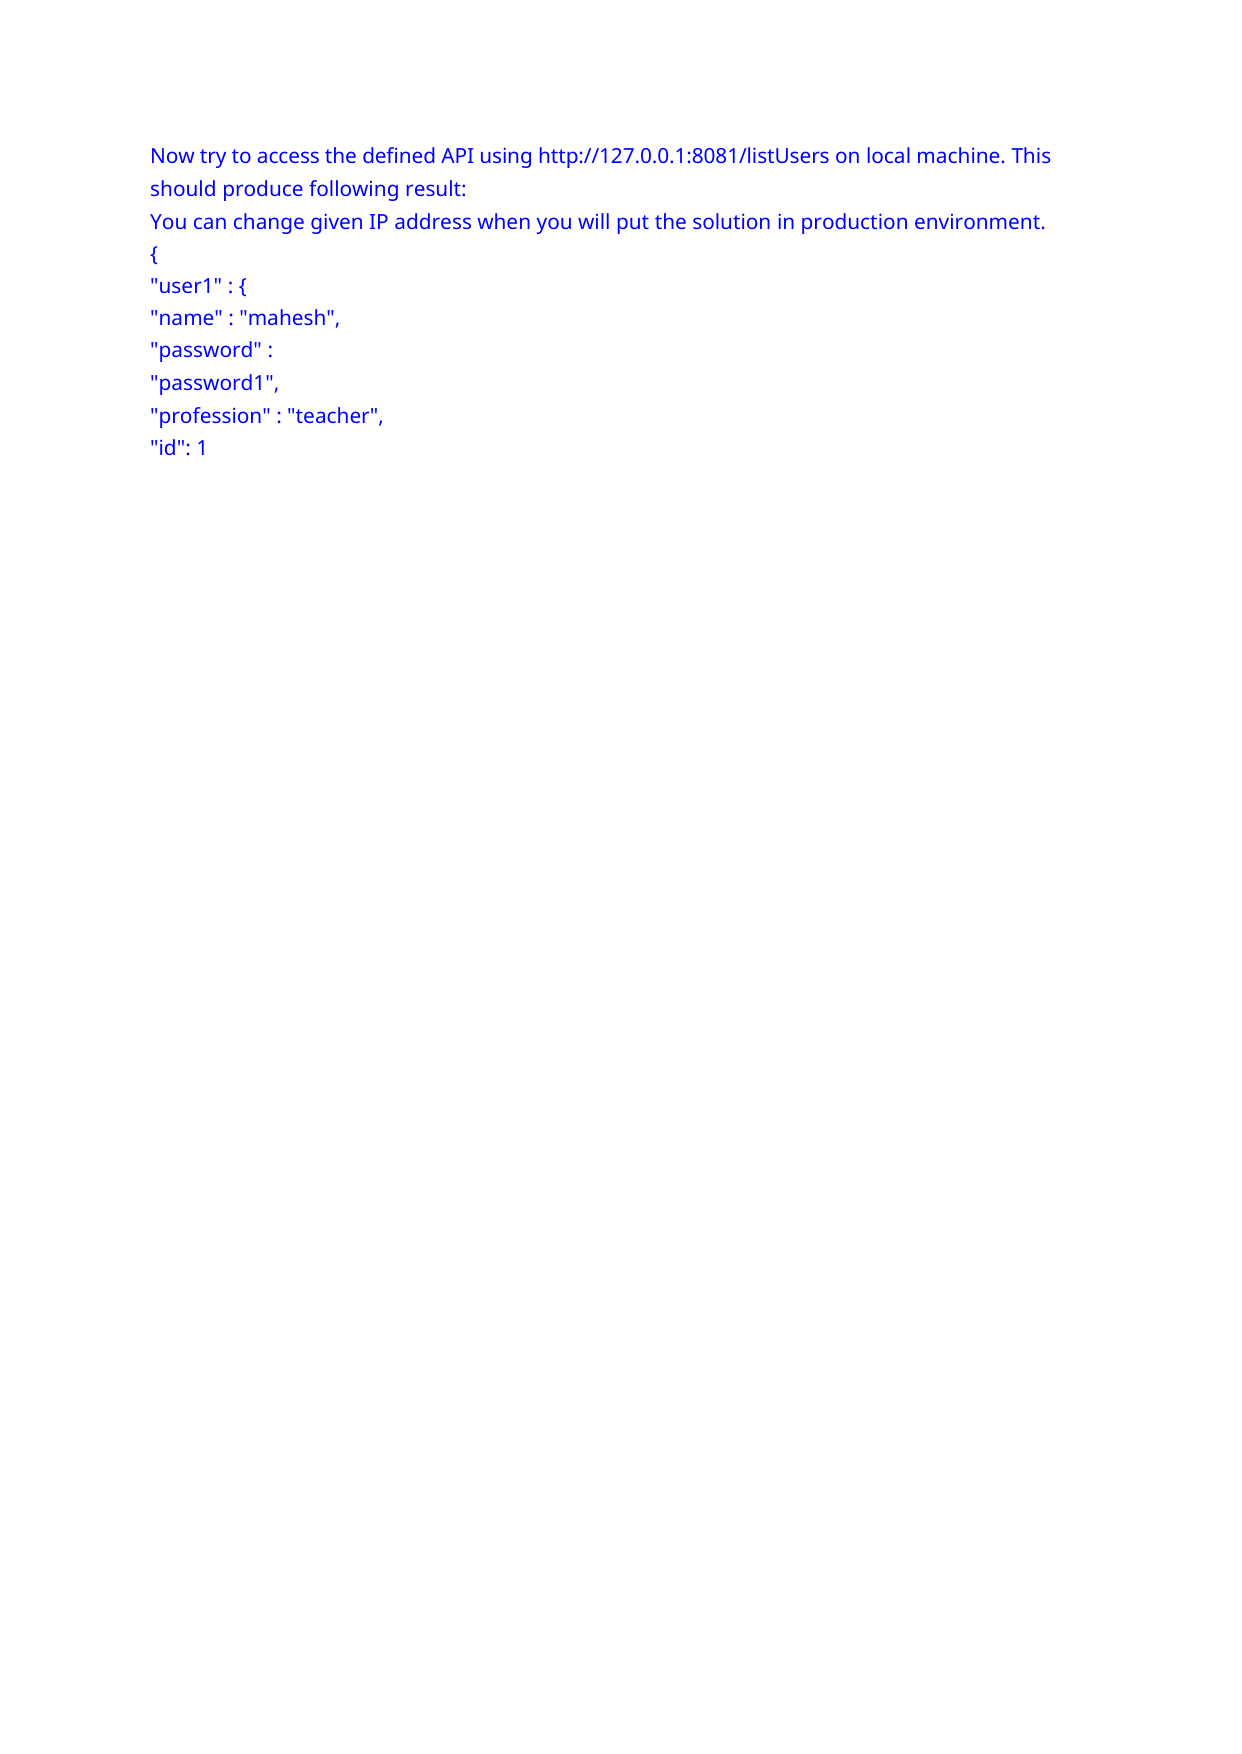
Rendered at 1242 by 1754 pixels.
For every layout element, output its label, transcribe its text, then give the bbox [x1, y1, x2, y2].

text "name" : "mahesh", "password" : "password1", "profession" : "teacher", "id": 1 [150, 303, 403, 462]
text You can change given IP address when you will put the solution in production environment. [150, 207, 1102, 235]
text "user1" : { [150, 271, 1102, 299]
text Now try to access the defined API using http://127.0.0.1:8081/listUsers on local machine. This should produce following result: [150, 142, 1102, 203]
text { [150, 239, 1102, 267]
